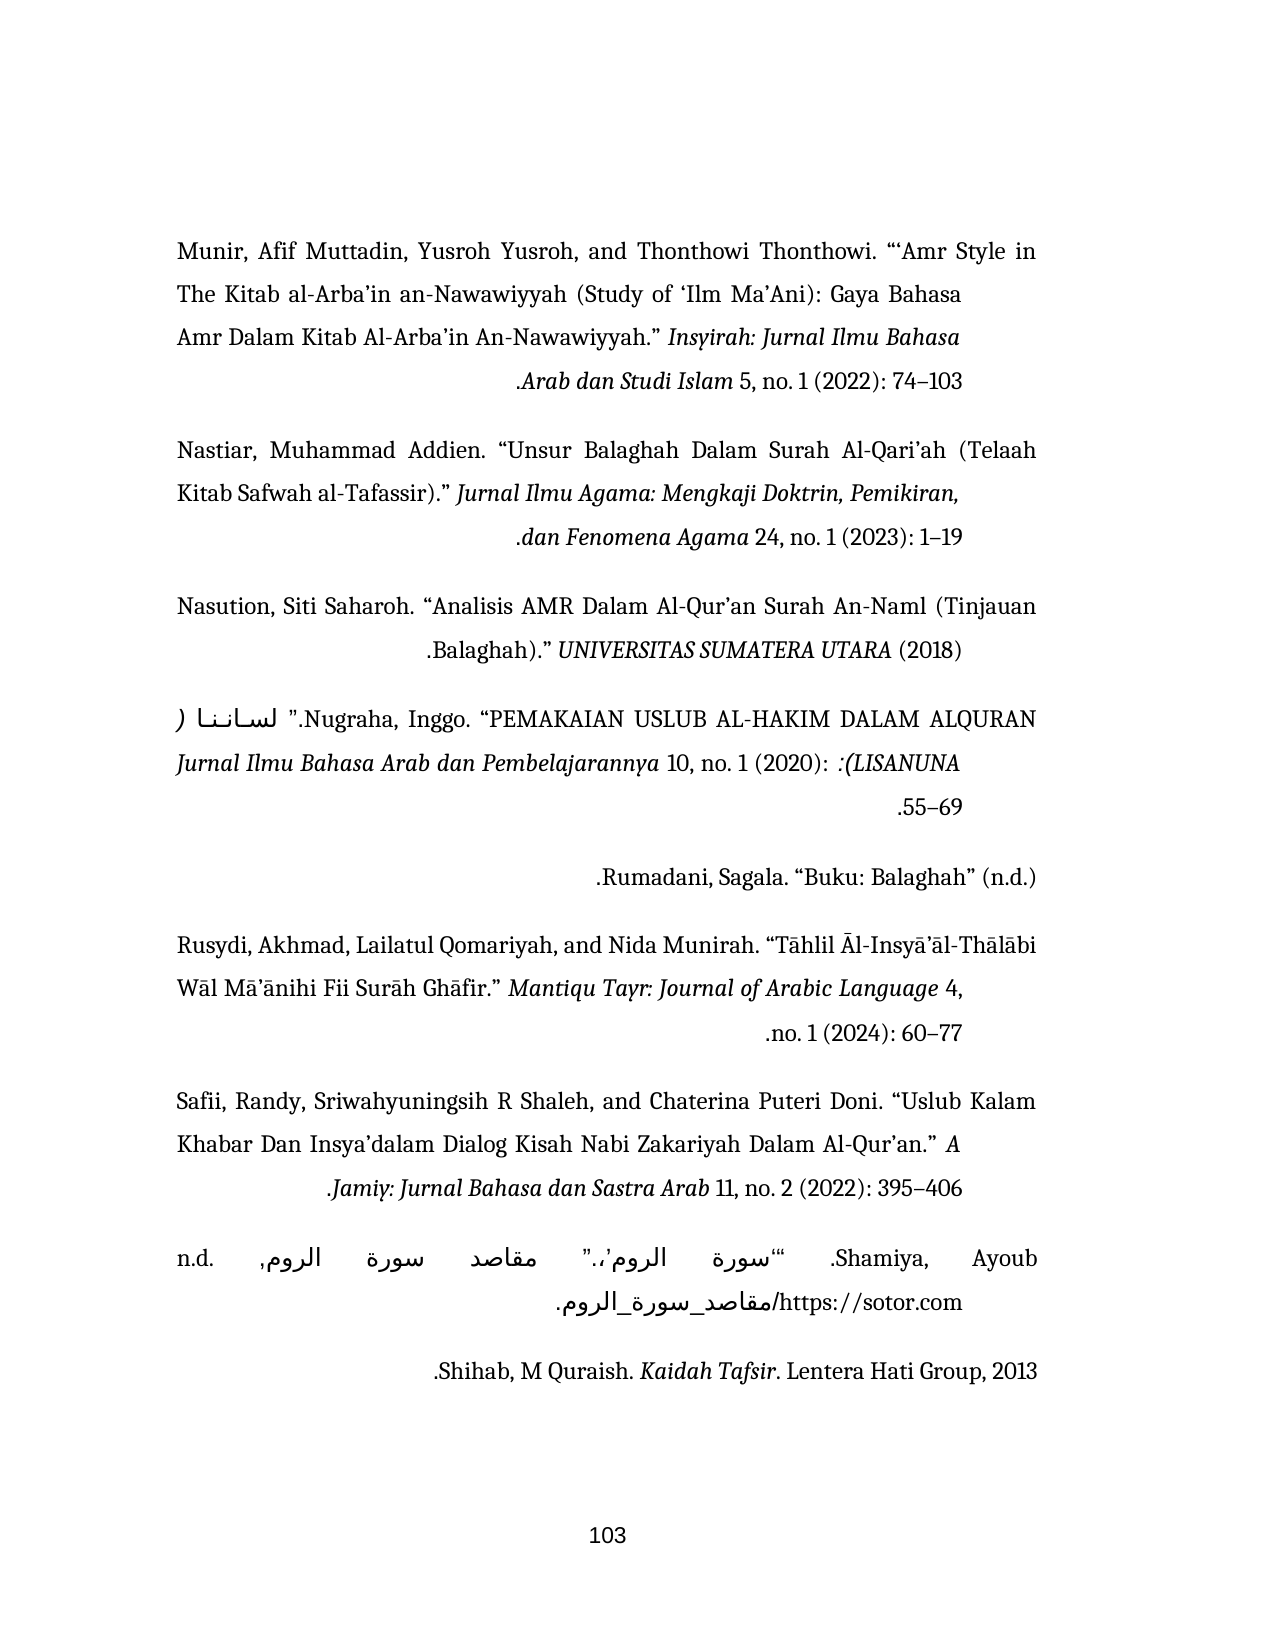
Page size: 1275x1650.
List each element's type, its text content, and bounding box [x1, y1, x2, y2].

text Munir, Afif Muttadin, Yusroh Yusroh, and Thonthowi Thonthowi. “‘Amr Style in The Kitab al-Arba’in an-Nawawiyyah (Study of ‘Ilm Ma’Ani): Gaya Bahasa Amr Dalam Kitab Al-Arba’in An-Nawawiyyah.” Insyirah: Jurnal Ilmu Bahasa Arab dan Studi Islam 5, no. 1 (2022): 74–103. [177, 237, 1038, 396]
text Shihab, M Quraish. Kaidah Tafsir. Lentera Hati Group, 2013. [177, 1356, 1038, 1386]
text Rumadani, Sagala. “Buku: Balaghah” (n.d.). [177, 862, 1038, 891]
text Nasution, Siti Saharoh. “Analisis AMR Dalam Al-Qur’an Surah An-Naml (Tinjauan Balaghah).” UNIVERSITAS SUMATERA UTARA (2018). [177, 592, 1038, 664]
text Rusydi, Akhmad, Lailatul Qomariyah, and Nida Munirah. “Tāhlil Āl-Insyā’āl-Thālābi Wāl Mā’ānihi Fii Surāh Ghāfir.” Mantiqu Tayr: Journal of Arabic Language 4, no. 1 (2024): 60–77. [177, 931, 1038, 1047]
text Nastiar, Muhammad Addien. “Unsur Balaghah Dalam Surah Al-Qari’ah (Telaah Kitab Safwah al-Tafassir).” Jurnal Ilmu Agama: Mengkaji Doktrin, Pemikiran, dan Fenomena Agama 24, no. 1 (2023): 1–19. [177, 436, 1038, 552]
text Safii, Randy, Sriwahyuningsih R Shaleh, and Chaterina Puteri Doni. “Uslub Kalam Khabar Dan Insya’dalam Dialog Kisah Nabi Zakariyah Dalam Al-Qur’an.” A Jamiy: Jurnal Bahasa dan Sastra Arab 11, no. 2 (2022): 395–406. [177, 1087, 1038, 1203]
text Shamiya, Ayoub. “‘سورة الروم’،.” مقاصد سورة الروم, n.d. https://sotor.com/مقاصد_سورة_الروم. [177, 1243, 1038, 1316]
text Nugraha, Inggo. “PEMAKAIAN USLUB AL-HAKIM DALAM ALQURAN.” لسـانـنـا (LISANUNA): Jurnal Ilmu Bahasa Arab dan Pembelajarannya 10, no. 1 (2020): 55–69. [177, 704, 1038, 822]
